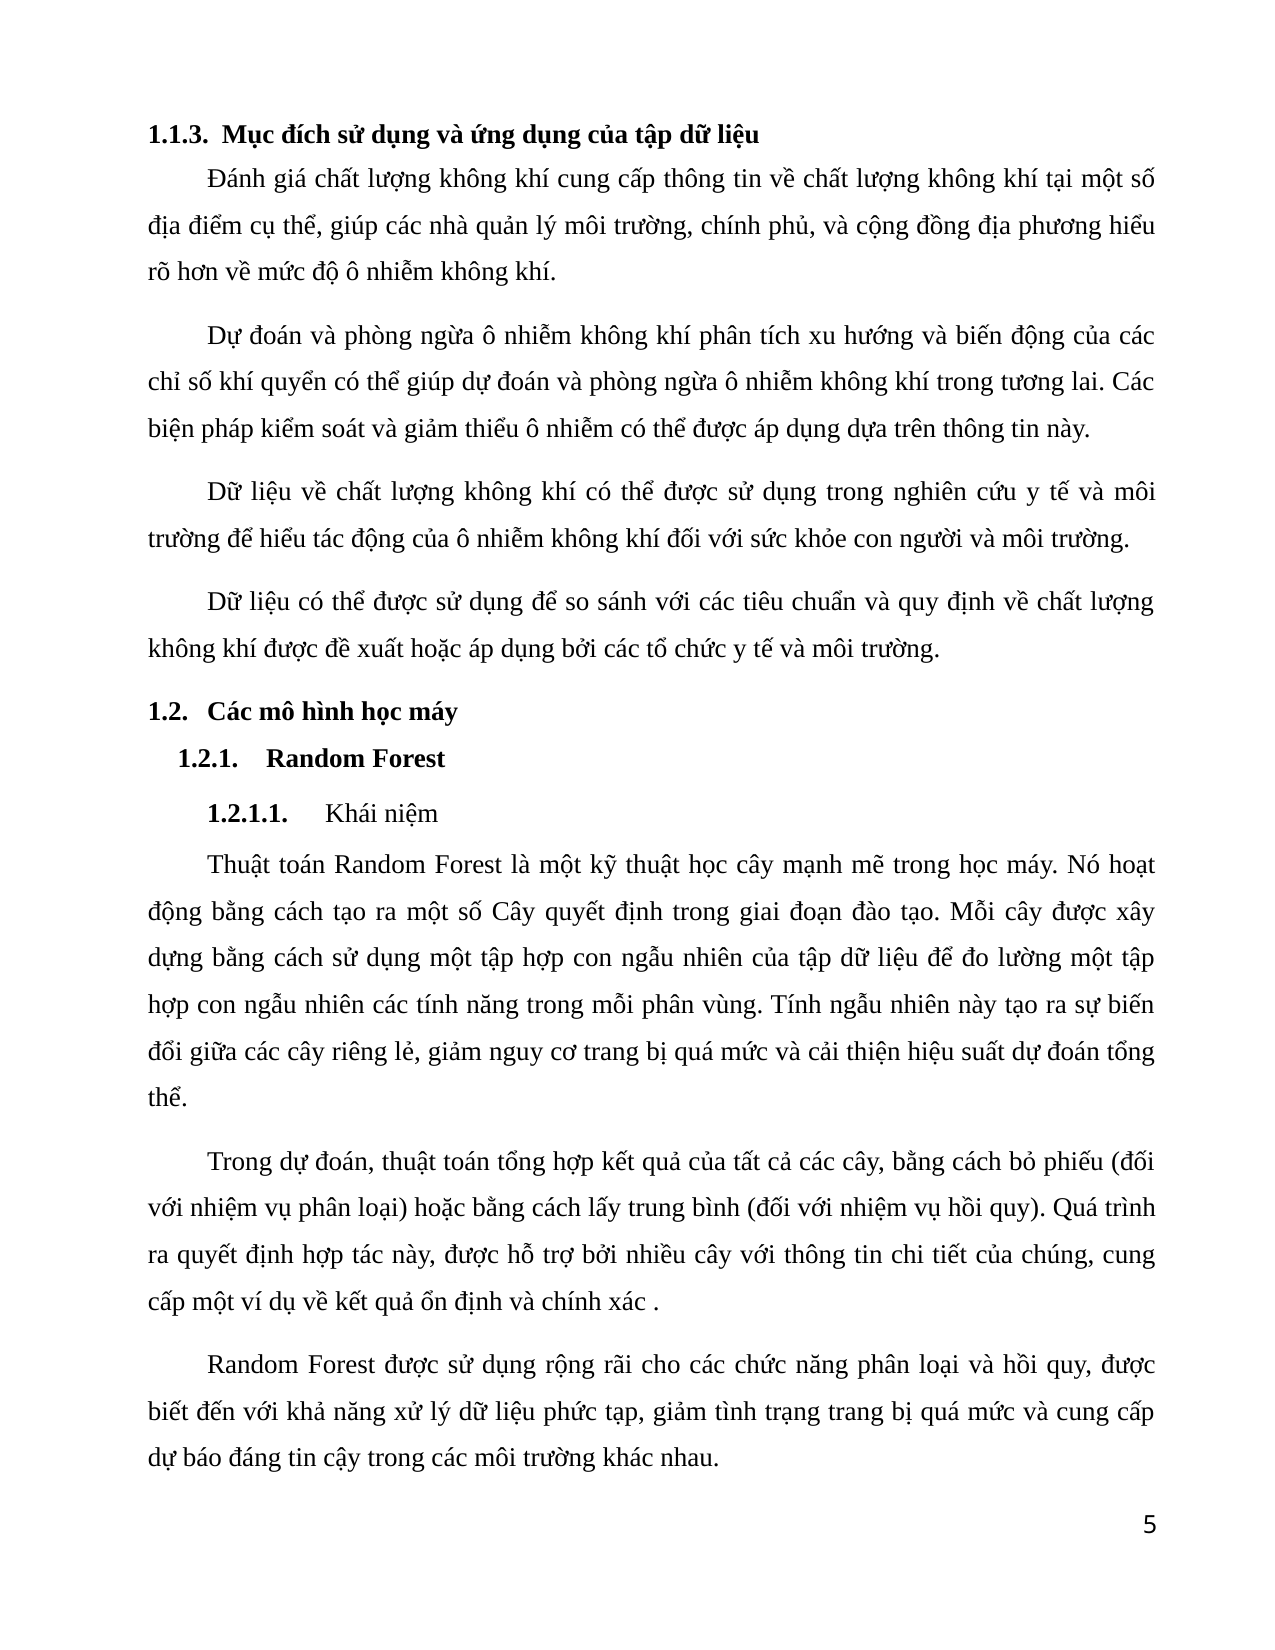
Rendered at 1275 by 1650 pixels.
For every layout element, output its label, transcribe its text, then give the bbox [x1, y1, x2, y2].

text Thuật toán Random Forest là một kỹ thuật học cây mạnh mẽ trong học máy. Nó hoạt động bằng cách tạo ra một số Cây quyết định trong giai đoạn đào tạo. Mỗi cây được xây dựng bằng cách sử dụng một tập hợp con ngẫu nhiên của tập dữ liệu để đo lường một tập hợp con ngẫu nhiên các tính năng trong mỗi phân vùng. Tính ngẫu nhiên này tạo ra sự biến đổi giữa các cây riêng lẻ, giảm nguy cơ trang bị quá mức và cải thiện hiệu suất dự đoán tổng thể. [148, 848, 1157, 1112]
subtitle Mục đích sử dụng và ứng dụng của tập dữ liệu [148, 118, 1157, 149]
subtitle Random Forest [177, 742, 1157, 773]
text Random Forest được sử dụng rộng rãi cho các chức năng phân loại và hồi quy, được biết đến với khả năng xử lý dữ liệu phức tạp, giảm tình trạng trang bị quá mức và cung cấp dự báo đáng tin cậy trong các môi trường khác nhau. [148, 1348, 1157, 1472]
text Đánh giá chất lượng không khí cung cấp thông tin về chất lượng không khí tại một số địa điểm cụ thể, giúp các nhà quản lý môi trường, chính phủ, và cộng đồng địa phương hiểu rõ hơn về mức độ ô nhiễm không khí. [148, 162, 1157, 287]
subtitle Khái niệm [207, 797, 1157, 828]
subtitle Các mô hình học máy [148, 696, 1157, 727]
text Dự đoán và phòng ngừa ô nhiễm không khí phân tích xu hướng và biến động của các chỉ số khí quyển có thể giúp dự đoán và phòng ngừa ô nhiễm không khí trong tương lai. Các biện pháp kiểm soát và giảm thiểu ô nhiễm có thể được áp dụng dựa trên thông tin này. [148, 319, 1157, 443]
text Dữ liệu về chất lượng không khí có thể được sử dụng trong nghiên cứu y tế và môi trường để hiểu tác động của ô nhiễm không khí đối với sức khỏe con người và môi trường. [148, 476, 1157, 553]
text Trong dự đoán, thuật toán tổng hợp kết quả của tất cả các cây, bằng cách bỏ phiếu (đối với nhiệm vụ phân loại) hoặc bằng cách lấy trung bình (đối với nhiệm vụ hồi quy). Quá trình ra quyết định hợp tác này, được hỗ trợ bởi nhiều cây với thông tin chi tiết của chúng, cung cấp một ví dụ về kết quả ổn định và chính xác . [148, 1145, 1157, 1316]
text Dữ liệu có thể được sử dụng để so sánh với các tiêu chuẩn và quy định về chất lượng không khí được đề xuất hoặc áp dụng bởi các tổ chức y tế và môi trường. [148, 586, 1157, 663]
